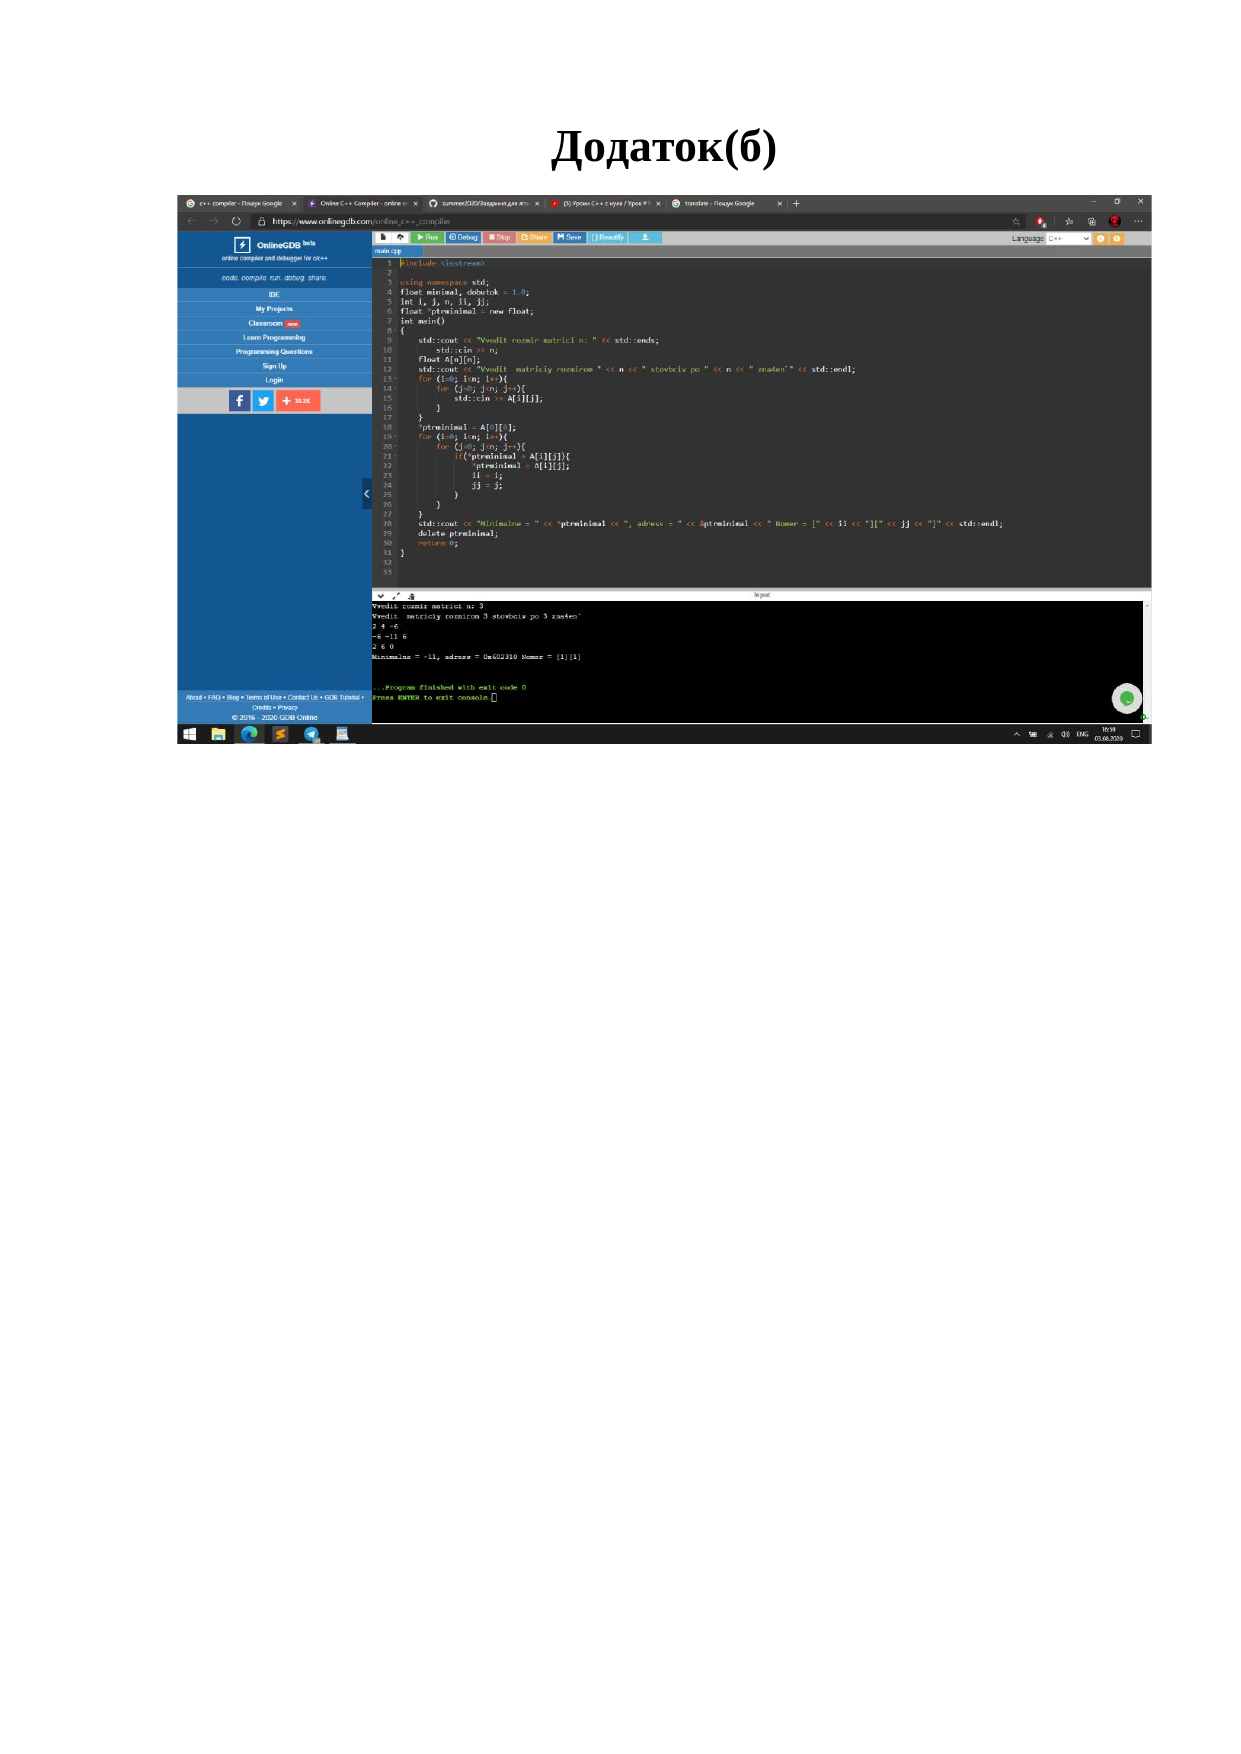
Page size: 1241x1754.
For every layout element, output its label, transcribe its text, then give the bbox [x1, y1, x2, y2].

picture [177, 195, 1152, 744]
subtitle Додаток(б) [177, 118, 1152, 171]
